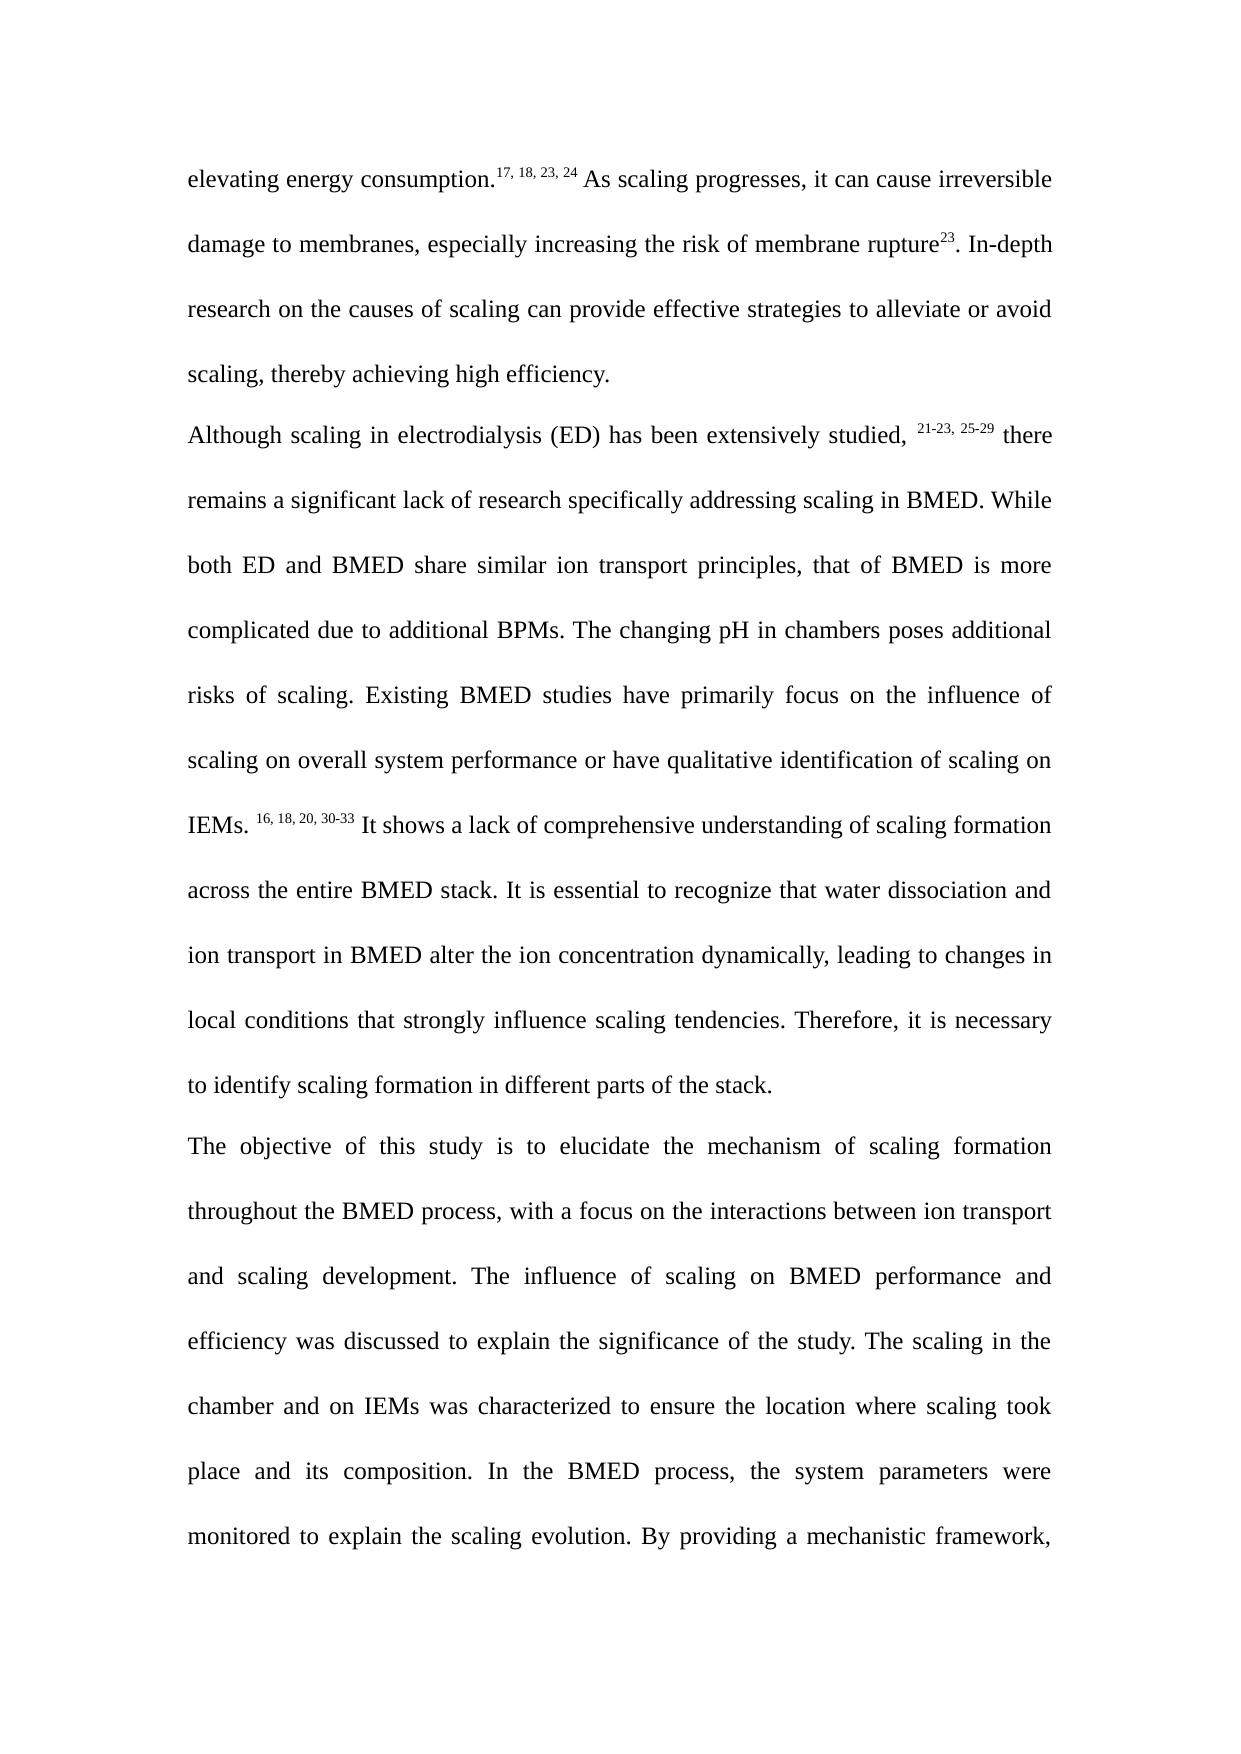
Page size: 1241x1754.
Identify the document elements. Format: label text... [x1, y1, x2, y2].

text Although scaling in electrodialysis (ED) has been extensively studied, 21-23, 25-29 there remains a significant lack of research specifically addressing scaling in BMED. While both ED and BMED share similar ion transport principles, that of BMED is more complicated due to additional BPMs. The changing pH in chambers poses additional risks of scaling. Existing BMED studies have primarily focus on the influence of scaling on overall system performance or have qualitative identification of scaling on IEMs. 16, 18, 20, 30-33 It shows a lack of comprehensive understanding of scaling formation across the entire BMED stack. It is essential to recognize that water dissociation and ion transport in BMED alter the ion concentration dynamically, leading to changes in local conditions that strongly influence scaling tendencies. Therefore, it is necessary to identify scaling formation in different parts of the stack. [187, 418, 1053, 1101]
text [187, 1129, 1053, 1552]
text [187, 162, 1053, 389]
